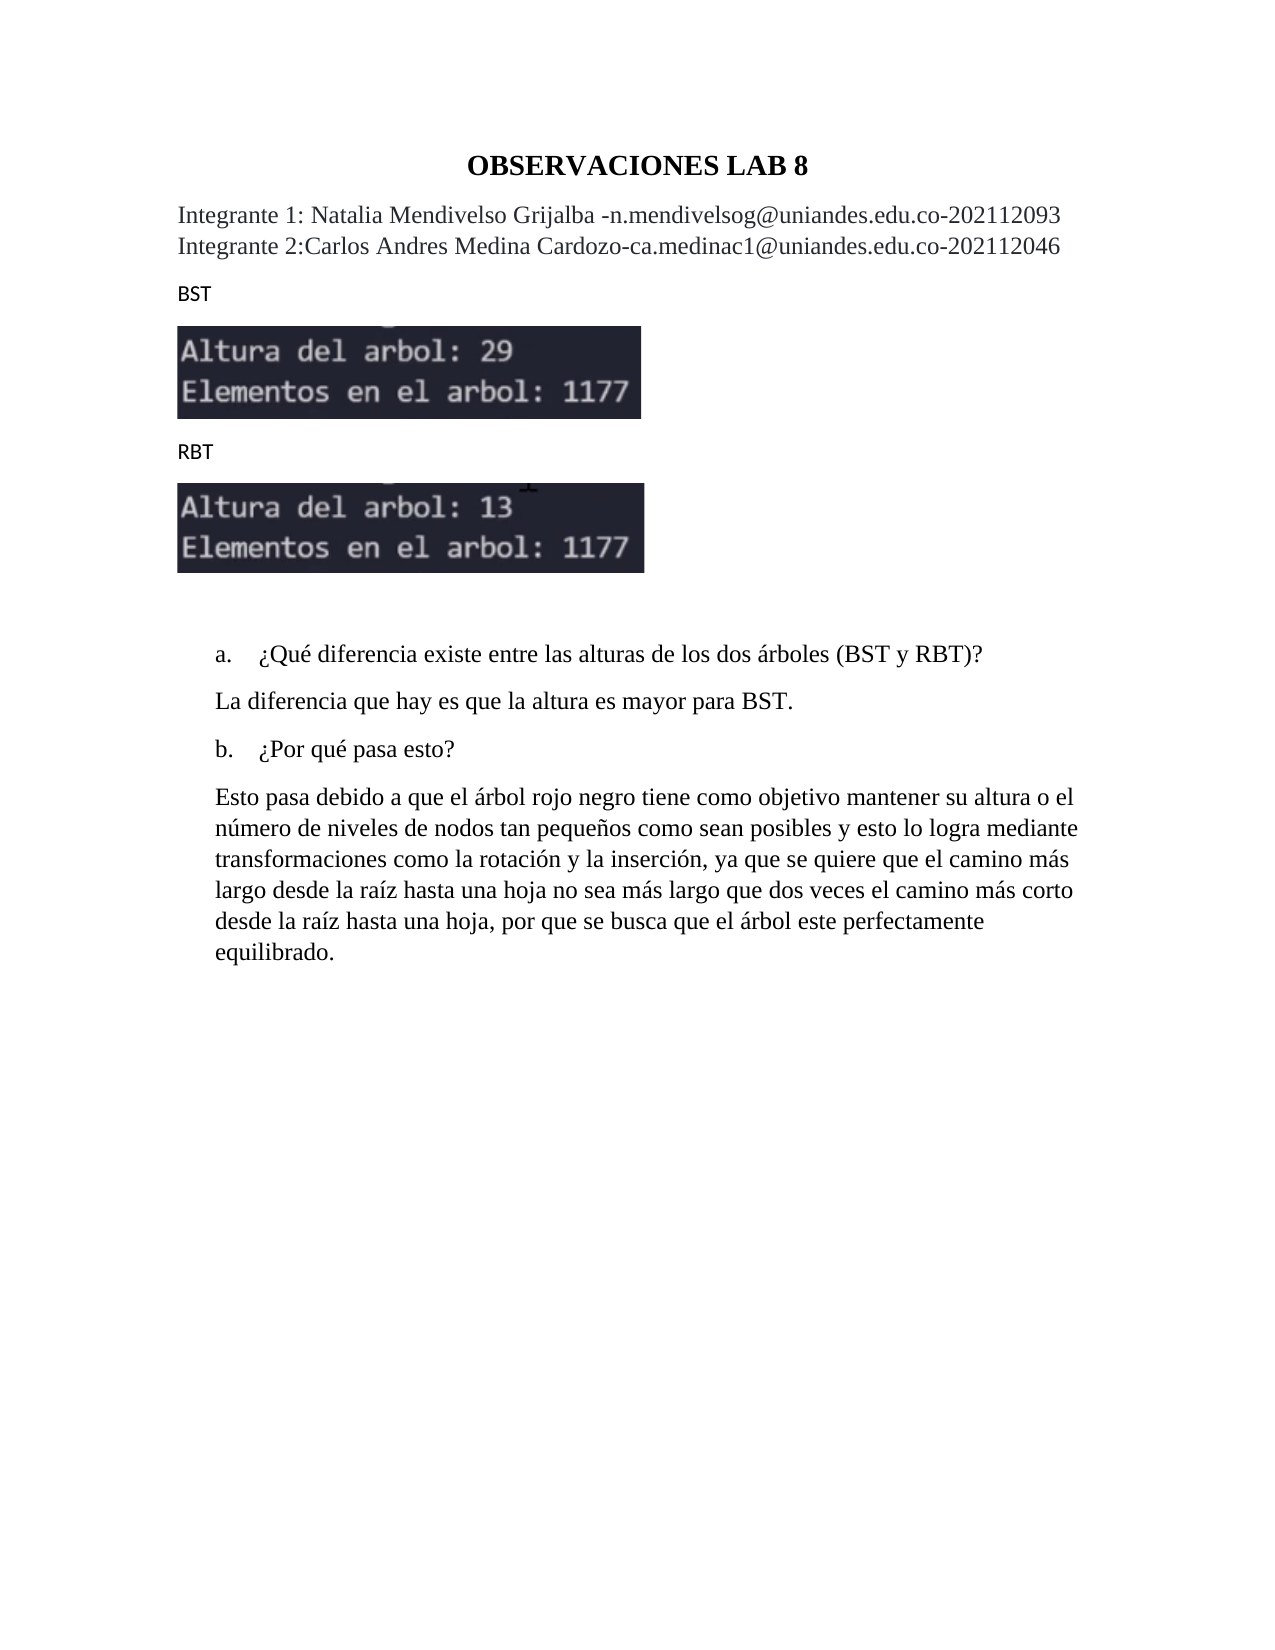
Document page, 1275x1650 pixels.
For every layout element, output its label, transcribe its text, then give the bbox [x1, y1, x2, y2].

picture [177, 326, 642, 419]
text Esto pasa debido a que el árbol rojo negro tiene como objetivo mantener su altura o el número de niveles de nodos tan pequeños como sean posibles y esto lo logra mediante transformaciones como la rotación y la inserción, ya que se quiere que el camino más largo desde la raíz hasta una hoja no sea más largo que dos veces el camino más corto desde la raíz hasta una hoja, por que se busca que el árbol este perfectamente equilibrado. [215, 782, 1098, 966]
text Integrante 1: Natalia Mendivelso Grijalba -n.mendivelsog@uniandes.edu.co-202112093 Integrante 2:Carlos Andres Medina Cardozo-ca.medinac1@uniandes.edu.co-202112046 [177, 200, 1098, 260]
text BST [177, 279, 1098, 307]
text La diferencia que hay es que la altura es mayor para BST. [215, 686, 1098, 715]
list ¿Qué diferencia existe entre las alturas de los dos árboles (BST y RBT)? [215, 639, 1098, 667]
text OBSERVACIONES LAB 8 [177, 148, 1098, 181]
text RBT [177, 437, 1098, 465]
list ¿Por qué pasa esto? [215, 734, 1098, 763]
picture [177, 483, 645, 573]
